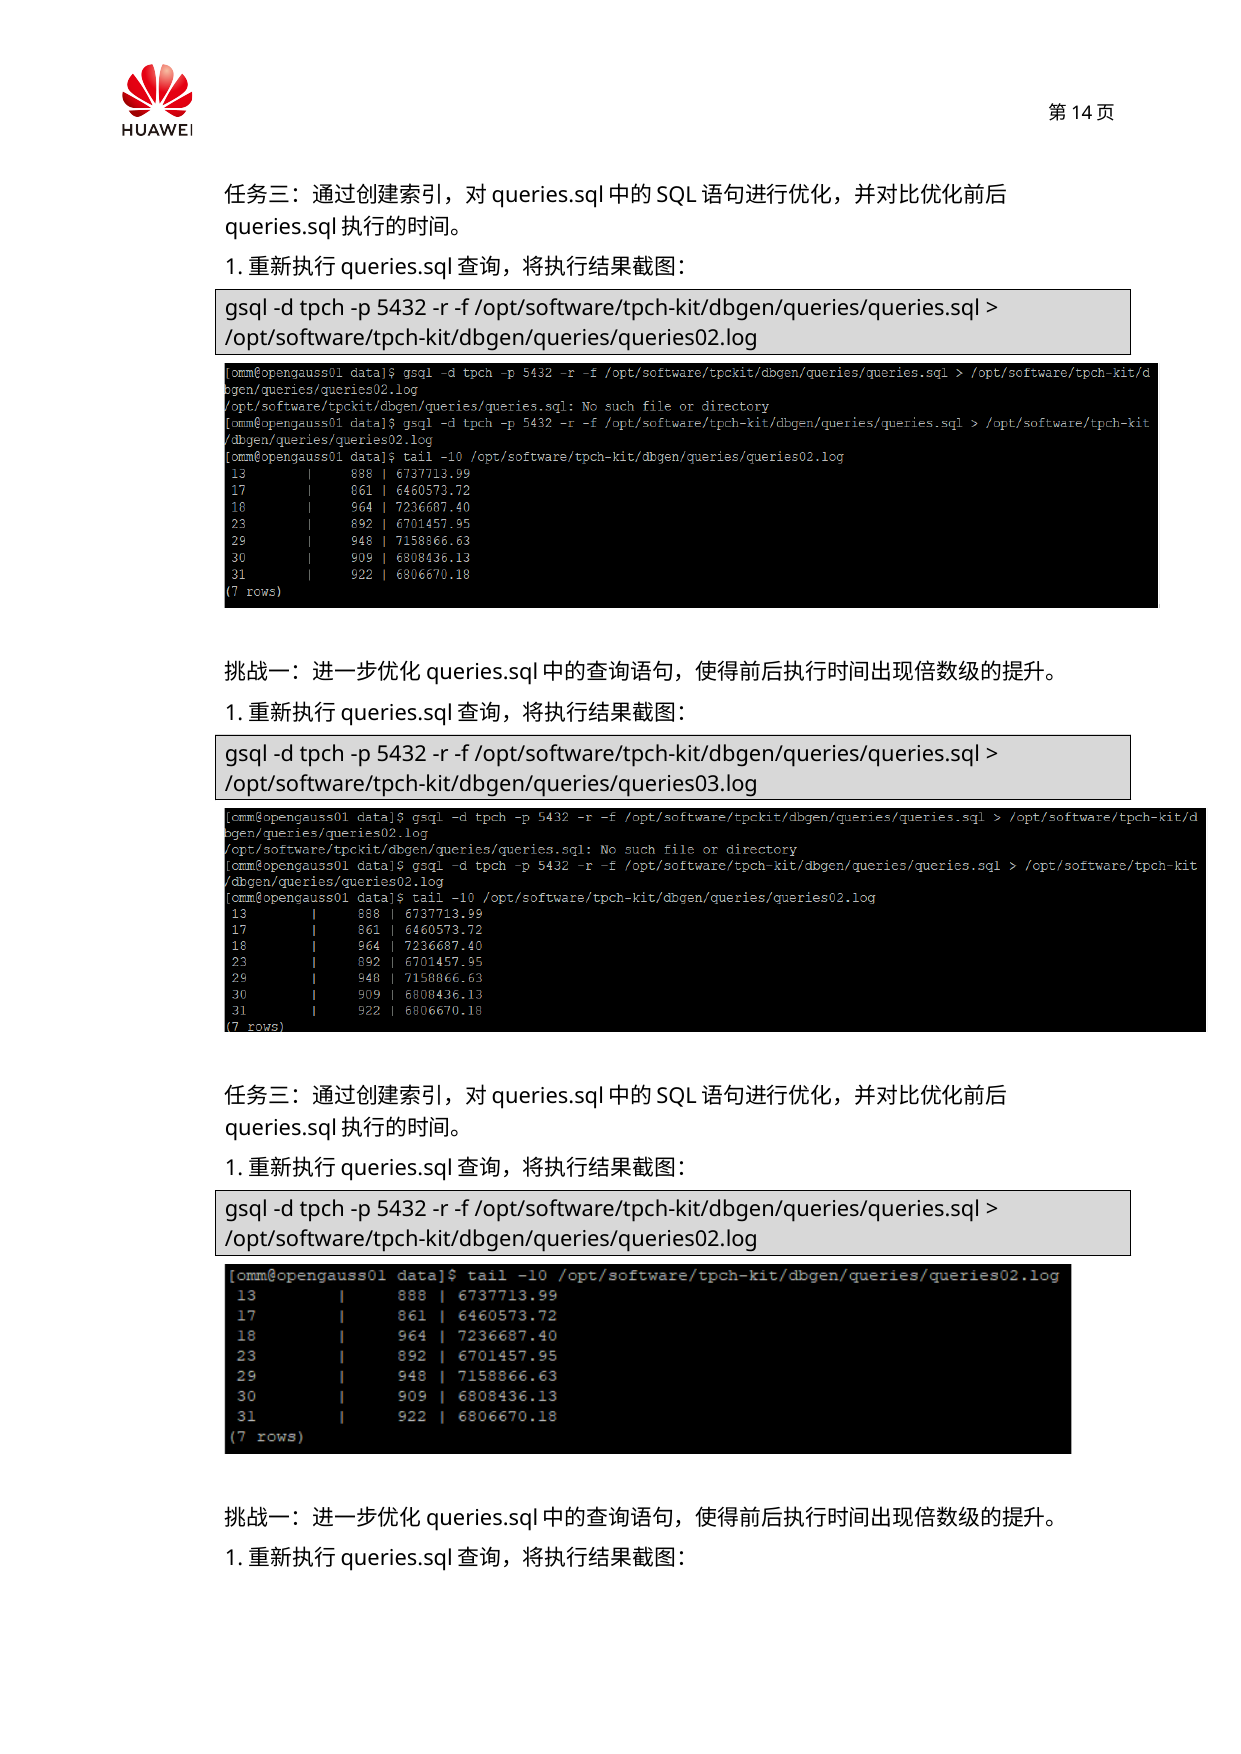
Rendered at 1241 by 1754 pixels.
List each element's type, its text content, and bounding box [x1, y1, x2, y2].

picture [224, 1264, 1072, 1454]
text 1. 重新执行queries.sql查询，将执行结果截图： [224, 1540, 1122, 1571]
text 挑战一：进一步优化queries.sql中的查询语句，使得前后执行时间出现倍数级的提升。 [224, 654, 1122, 686]
picture [224, 363, 1160, 608]
picture [122, 64, 193, 136]
text gsql -d tpch -p 5432 -r -f /opt/software/tpch-kit/dbgen/queries/queries.sql > /opt/software/tpch-kit/dbgen/queries/queries02.log [216, 290, 1130, 354]
picture [224, 808, 1208, 1032]
text gsql -d tpch -p 5432 -r -f /opt/software/tpch-kit/dbgen/queries/queries.sql > /opt/software/tpch-kit/dbgen/queries/queries02.log [216, 1191, 1130, 1255]
text gsql -d tpch -p 5432 -r -f /opt/software/tpch-kit/dbgen/queries/queries.sql > /opt/software/tpch-kit/dbgen/queries/queries03.log [216, 736, 1130, 799]
text 1. 重新执行queries.sql查询，将执行结果截图： [224, 694, 1122, 726]
text 任务三：通过创建索引，对queries.sql中的SQL语句进行优化，并对比优化前后queries.sql执行的时间。 [224, 177, 1122, 241]
text 1. 重新执行queries.sql查询，将执行结果截图： [224, 1150, 1122, 1182]
text 任务三：通过创建索引，对queries.sql中的SQL语句进行优化，并对比优化前后queries.sql执行的时间。 [224, 1078, 1122, 1142]
text 挑战一：进一步优化queries.sql中的查询语句，使得前后执行时间出现倍数级的提升。 [224, 1499, 1122, 1531]
text 1. 重新执行queries.sql查询，将执行结果截图： [224, 249, 1122, 281]
